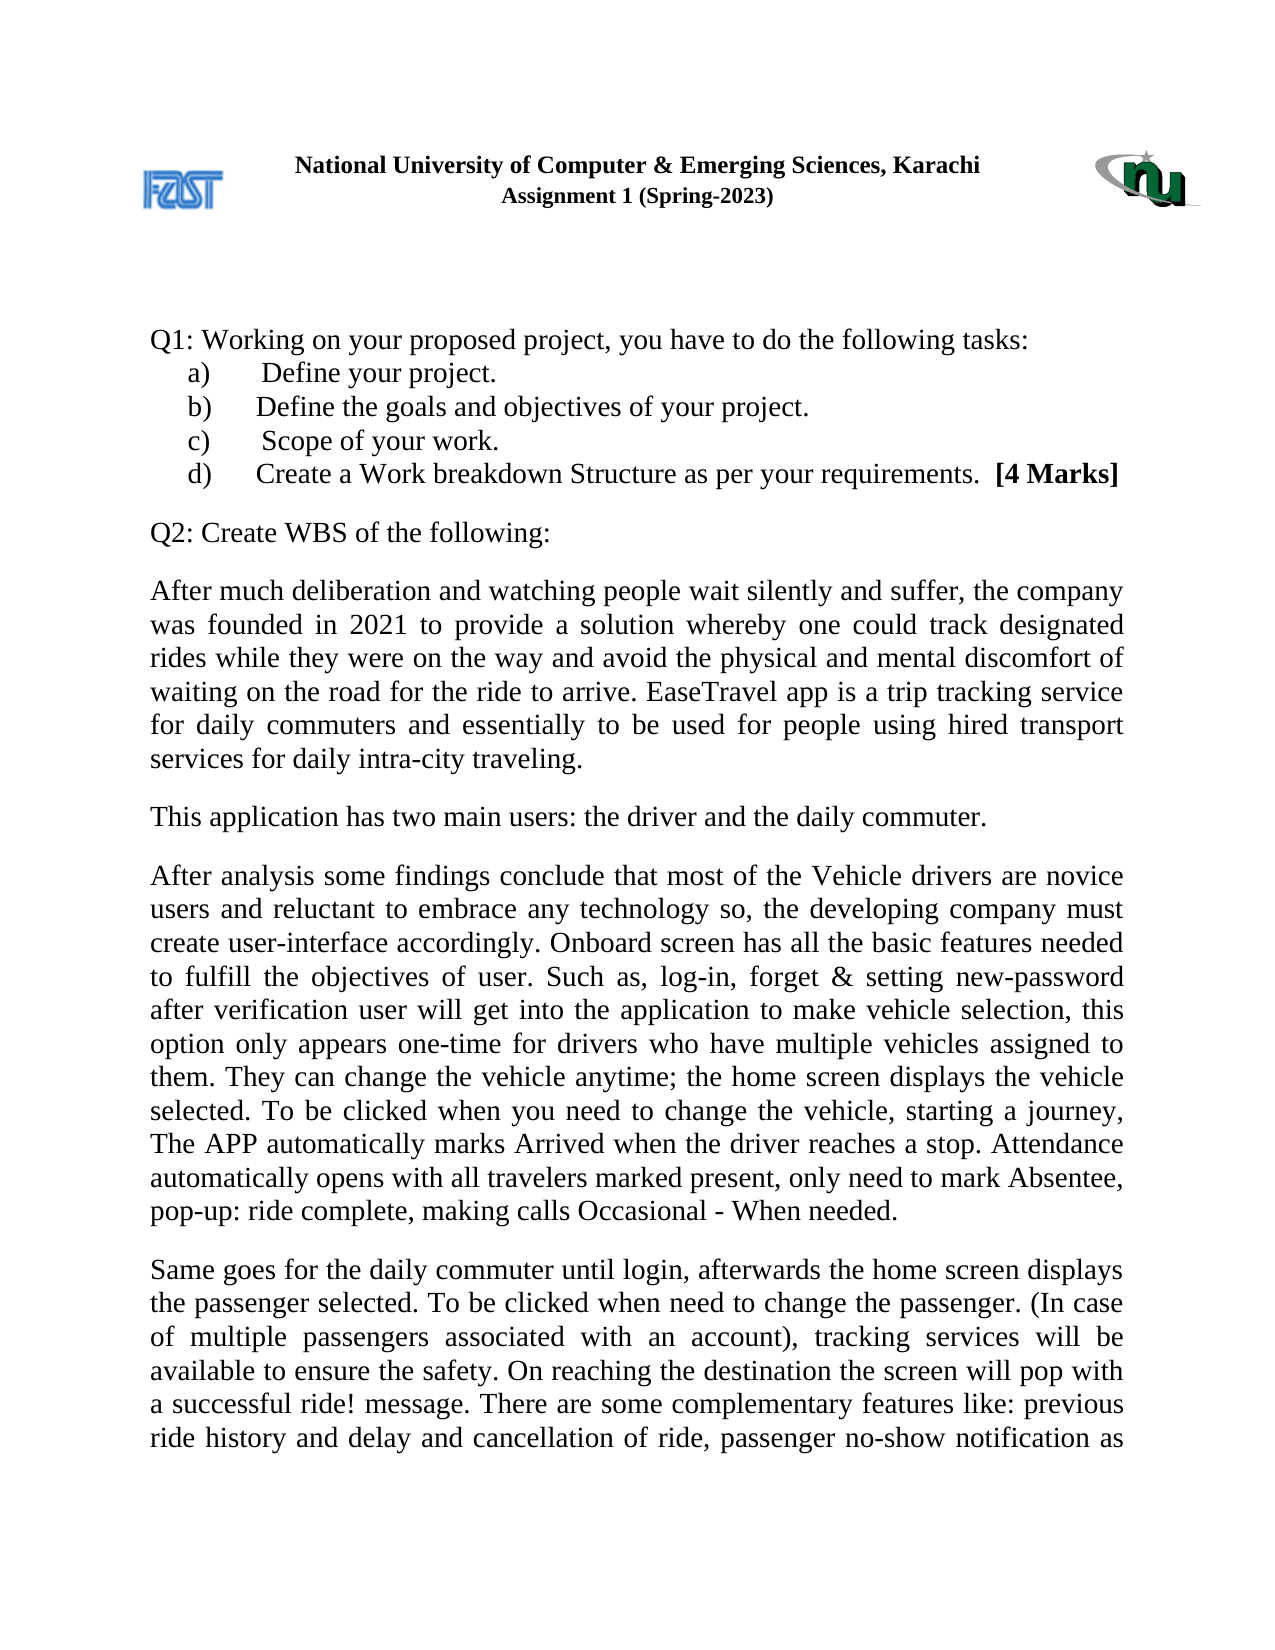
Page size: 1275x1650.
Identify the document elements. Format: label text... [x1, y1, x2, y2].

text After analysis some findings conclude that most of the Vehicle drivers are novice users and reluctant to embrace any technology so, the developing company must create user-interface accordingly. Onboard screen has all the basic features needed to fulfill the objectives of user. Such as, log-in, forget & setting new-password after verification user will get into the application to make vehicle selection, this option only appears one-time for drivers who have multiple vehicles assigned to them. They can change the vehicle anytime; the home screen displays the vehicle selected. To be clicked when you need to change the vehicle, starting a journey, The APP automatically marks Arrived when the driver reaches a stop. Attendance automatically opens with all travelers marked present, only need to mark Absentee, pop-up: ride complete, making calls Occasional - When needed. [150, 858, 1125, 1227]
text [150, 1252, 1125, 1453]
picture [123, 170, 232, 218]
text d) Create a Work breakdown Structure as per your requirements. [4 Marks] [187, 456, 1125, 490]
text a) Define your project. [187, 356, 1125, 389]
text After much deliberation and watching people wait silently and suffer, the company was founded in 2021 to provide a solution whereby one could track designated rides while they were on the way and avoid the physical and mental discomfort of waiting on the road for the ride to arrive. EaseTravel app is a trip tracking service for daily commuters and essentially to be used for people using hired transport services for daily intra-city traveling. [150, 573, 1125, 774]
text c) Scope of your work. [187, 423, 1125, 456]
text This application has two main users: the driver and the daily commuter. [150, 799, 1125, 833]
text National University of Computer & Emerging Sciences, Karachi Assignment 1 (Spring-2023) [150, 150, 1125, 209]
text Q2: Create WBS of the following: [150, 515, 1125, 548]
text b) Define the goals and objectives of your project. [187, 389, 1125, 423]
text Q1: Working on your proposed project, you have to do the following tasks: [150, 322, 1125, 356]
